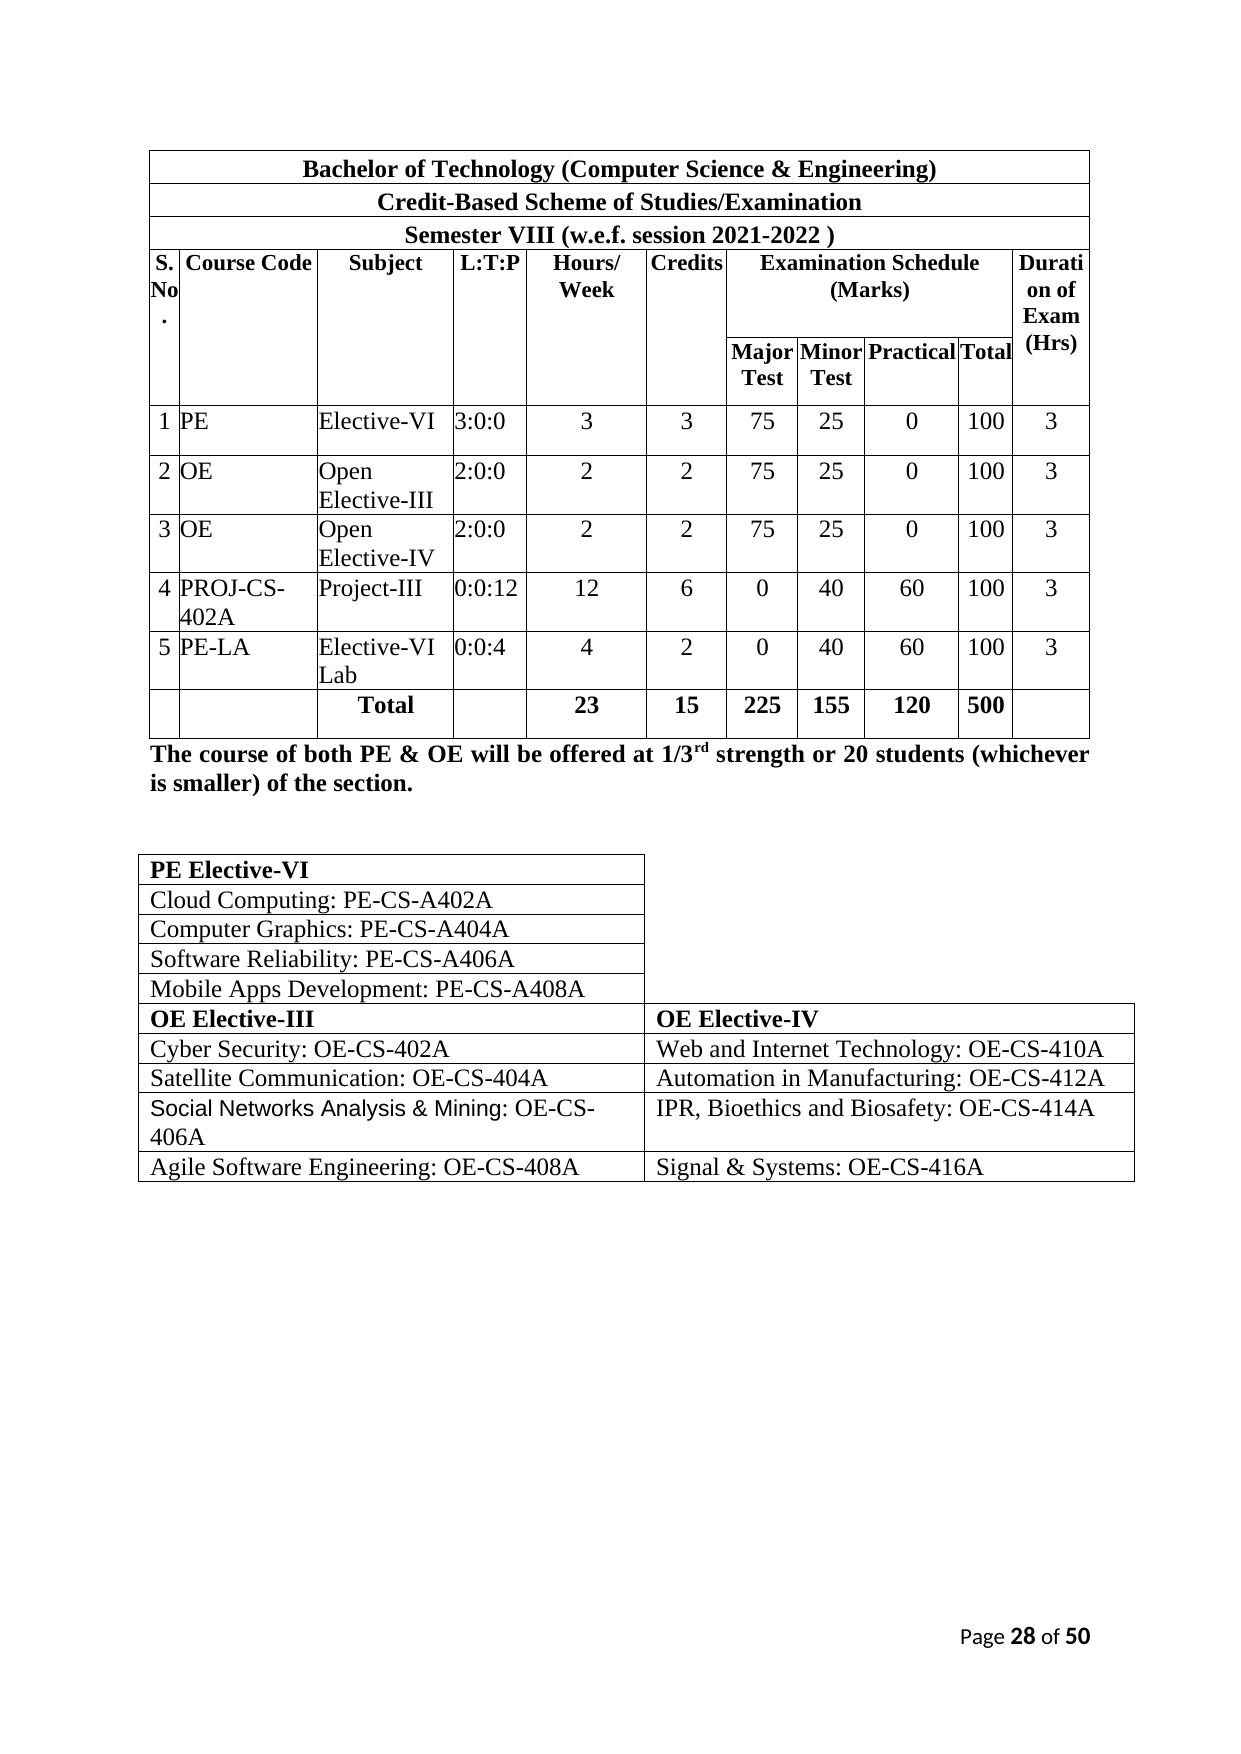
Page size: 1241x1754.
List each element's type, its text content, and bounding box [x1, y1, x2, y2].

table_cell 155 [798, 690, 864, 738]
table_cell 0 [727, 573, 797, 631]
table_cell 2 [647, 515, 726, 572]
table_cell 3 [1013, 515, 1089, 572]
table_cell 100 [959, 515, 1012, 572]
table_cell 25 [798, 456, 864, 513]
table_cell 4 [150, 573, 179, 631]
table_cell 3:0:0 [454, 406, 526, 455]
table_cell Social Networks Analysis & Mining: OE-CS-406A [139, 1093, 644, 1151]
table_cell 25 [798, 515, 864, 572]
table_cell 40 [798, 573, 864, 631]
table_cell PE [180, 406, 317, 455]
table_cell Practical [865, 338, 958, 405]
table_cell 60 [865, 632, 958, 689]
table_cell Cyber Security: OE-CS-402A [139, 1034, 644, 1062]
table_cell Credits [647, 250, 726, 405]
table_cell [454, 690, 526, 738]
table_cell Automation in Manufacturing: OE-CS-412A [645, 1064, 1134, 1092]
table_cell 2 [150, 456, 179, 513]
table_cell Satellite Communication: OE-CS-404A [139, 1064, 644, 1092]
table_cell [150, 690, 179, 738]
table_cell 0 [865, 456, 958, 513]
table_cell PE-LA [180, 632, 317, 689]
table_cell 75 [727, 456, 797, 513]
table_cell Signal & Systems: OE-CS-416A [645, 1152, 1134, 1181]
table_cell OE Elective-III [139, 1004, 644, 1033]
table_cell 2 [647, 456, 726, 513]
table_cell 100 [959, 456, 1012, 513]
table_cell 100 [959, 406, 1012, 455]
table_cell 500 [959, 690, 1012, 738]
table_cell 12 [527, 573, 646, 631]
table_cell Open Elective-III [318, 456, 453, 513]
table_cell 3 [527, 406, 646, 455]
table_cell 2 [527, 515, 646, 572]
table_cell Total [959, 338, 1012, 405]
table_cell 0 [865, 406, 958, 455]
table_cell 75 [727, 406, 797, 455]
table_header Bachelor of Technology (Computer Science & Engineering) [150, 151, 1089, 183]
table_header PE Elective-VI [139, 855, 644, 884]
table_cell Credit-Based Scheme of Studies/Examination [150, 184, 1089, 216]
table_cell Project-III [318, 573, 453, 631]
table_cell 3 [1013, 456, 1089, 513]
table_cell 15 [647, 690, 726, 738]
table_cell 60 [865, 573, 958, 631]
table_cell Computer Graphics: PE-CS-A404A [139, 915, 644, 943]
table_cell 3 [1013, 406, 1089, 455]
table_cell 2 [647, 632, 726, 689]
table_cell 0:0:4 [454, 632, 526, 689]
table_cell PROJ-CS-402A [180, 573, 317, 631]
table_cell Cloud Computing: PE-CS-A402A [139, 885, 644, 913]
table_cell IPR, Bioethics and Biosafety: OE-CS-414A [645, 1093, 1134, 1151]
table_cell OE [180, 515, 317, 572]
table_cell 1 [150, 406, 179, 455]
table_cell L:T:P [454, 250, 526, 405]
table_cell [1013, 690, 1089, 738]
table_cell Software Reliability: PE-CS-A406A [139, 944, 644, 973]
table_cell Major Test [727, 338, 797, 405]
table_cell 5 [150, 632, 179, 689]
table_cell 2:0:0 [454, 456, 526, 513]
table_cell 25 [798, 406, 864, 455]
table_cell Web and Internet Technology: OE-CS-410A [645, 1034, 1134, 1062]
table_cell 100 [959, 573, 1012, 631]
table_cell 75 [727, 515, 797, 572]
table_cell Minor Test [798, 338, 864, 405]
table_cell 4 [527, 632, 646, 689]
table_cell OE [180, 456, 317, 513]
table_cell 120 [865, 690, 958, 738]
table_cell Semester VIII (w.e.f. session 2021-2022 ) [150, 217, 1089, 248]
table_cell 3 [1013, 573, 1089, 631]
table_cell Hours/Week [527, 250, 646, 405]
text The course of both PE & OE will be offered at 1/3rd strength or 20 students (whichever is smaller) of the section. [150, 739, 1090, 796]
table_cell Agile Software Engineering: OE-CS-408A [139, 1152, 644, 1181]
table_cell S. No. [150, 250, 179, 405]
table_cell 0:0:12 [454, 573, 526, 631]
table_cell Elective-VI [318, 406, 453, 455]
table_cell [180, 690, 317, 738]
table_cell Total [318, 690, 453, 738]
table_cell Subject [318, 250, 453, 405]
table_cell Elective-VI Lab [318, 632, 453, 689]
table_cell 0 [727, 632, 797, 689]
table_cell 0 [865, 515, 958, 572]
table_cell 6 [647, 573, 726, 631]
table_cell 225 [727, 690, 797, 738]
table_cell Open Elective-IV [318, 515, 453, 572]
table_cell 40 [798, 632, 864, 689]
table_cell 3 [647, 406, 726, 455]
table_cell 3 [1013, 632, 1089, 689]
table_cell OE Elective-IV [645, 1004, 1134, 1033]
table_cell 3 [150, 515, 179, 572]
table_cell Duration of Exam (Hrs) [1013, 250, 1089, 405]
table_cell 100 [959, 632, 1012, 689]
table_cell 2 [527, 456, 646, 513]
table_cell Mobile Apps Development: PE-CS-A408A [139, 974, 644, 1003]
table_cell 2:0:0 [454, 515, 526, 572]
table_cell 23 [527, 690, 646, 738]
table_cell Course Code [180, 250, 317, 405]
table_cell Examination Schedule (Marks) [727, 250, 1012, 337]
